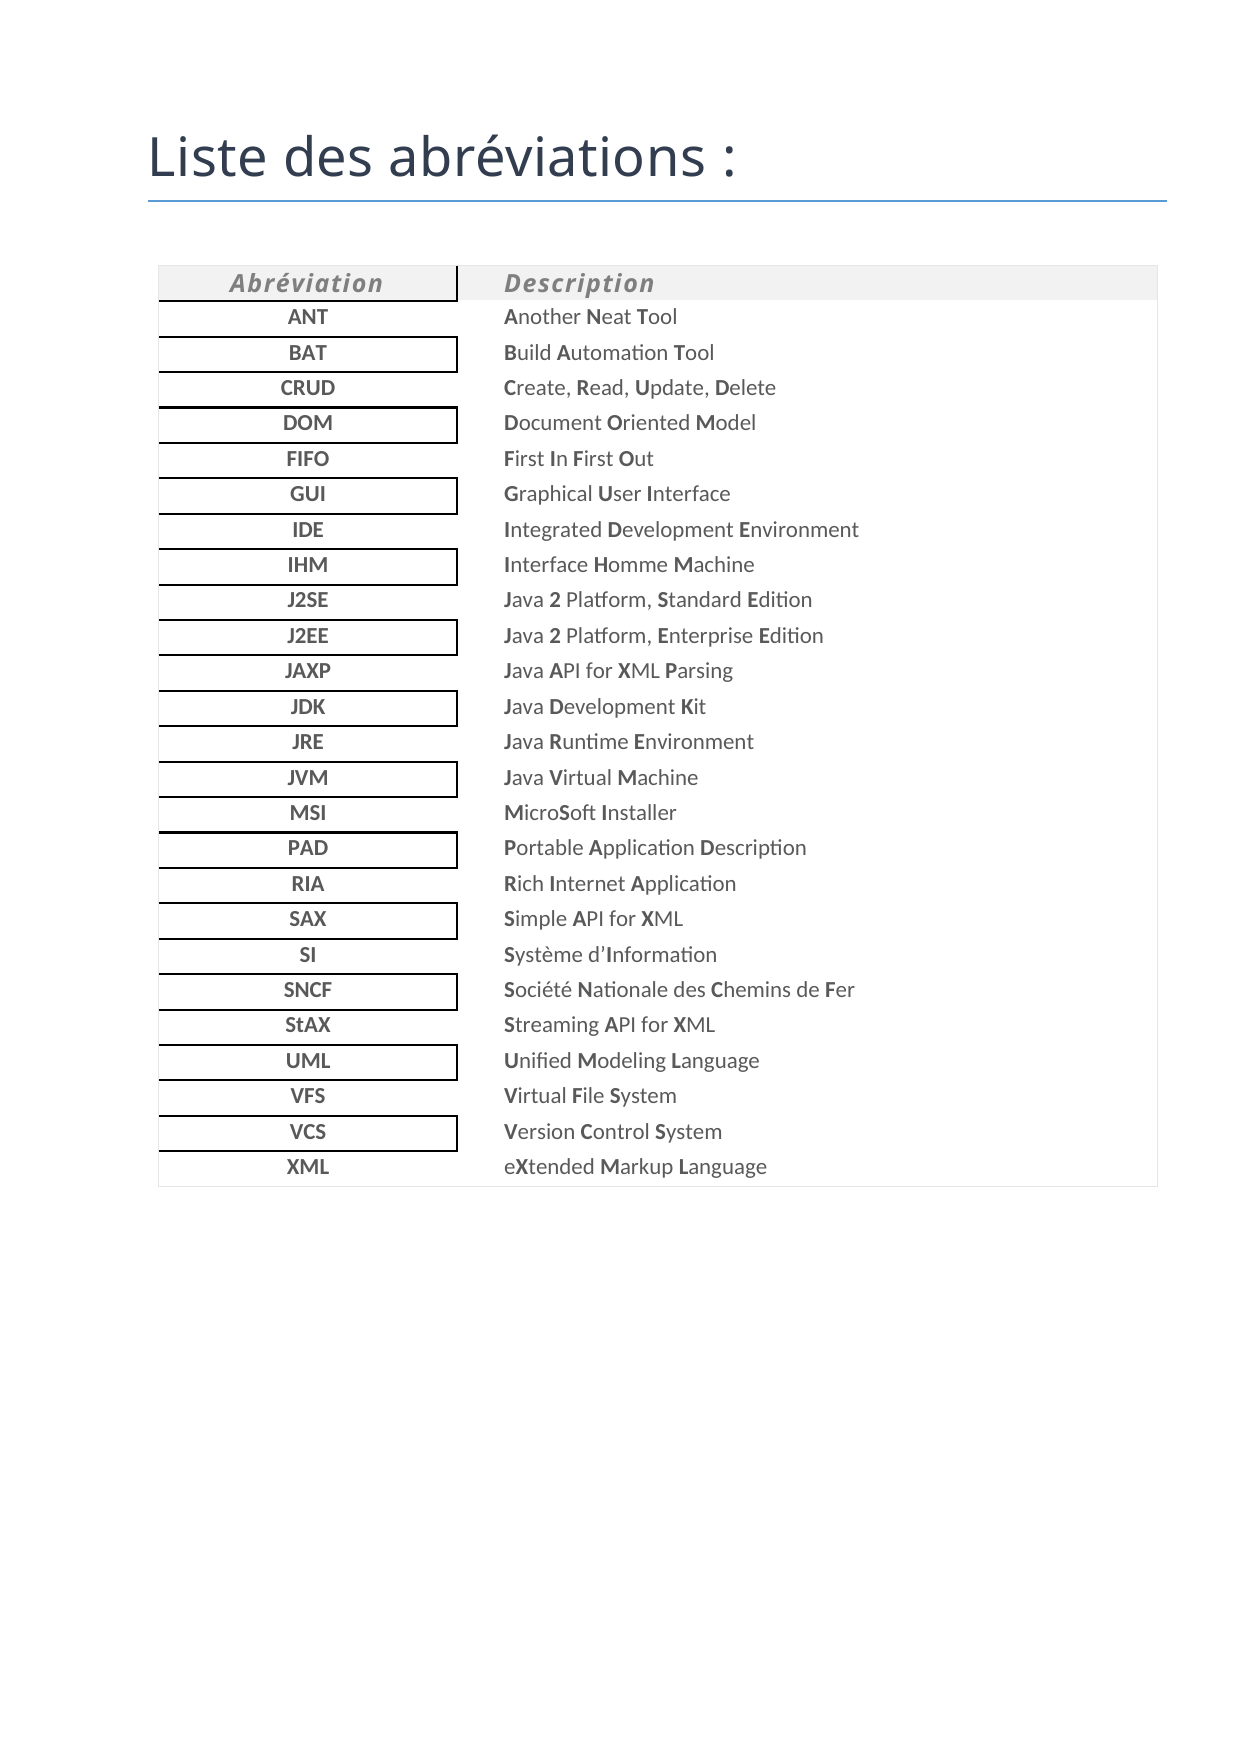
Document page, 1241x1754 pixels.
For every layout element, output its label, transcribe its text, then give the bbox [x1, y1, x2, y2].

table_cell StAX [159, 1011, 457, 1044]
table_cell Create, Read, Update, Delete [457, 371, 1157, 406]
table_cell Graphical User Interface [458, 477, 1157, 513]
table_cell Virtual File System [457, 1079, 1157, 1115]
table_cell JRE [159, 727, 457, 761]
table_cell Integrated Development Environment [457, 513, 1157, 548]
table_header Description [458, 266, 1157, 300]
table_cell PAD [159, 834, 456, 867]
table_cell Version Control System [458, 1115, 1157, 1150]
table_cell First In First Out [457, 442, 1157, 477]
table_cell Java 2 Platform, Enterprise Edition [458, 619, 1157, 654]
table_cell J2EE [159, 621, 456, 654]
table_cell JAXP [159, 656, 457, 690]
table_cell Document Oriented Model [458, 406, 1157, 442]
table_cell Portable Application Description [458, 831, 1157, 867]
table_cell Java Runtime Environment [457, 725, 1157, 761]
table_cell XML [159, 1152, 457, 1186]
title Liste des abréviations : [148, 118, 1167, 200]
table_header Abréviation [159, 266, 456, 300]
table_cell Interface Homme Machine [458, 548, 1157, 583]
table_cell ANT [159, 302, 457, 336]
table_cell Java Development Kit [458, 690, 1157, 725]
table_cell GUI [159, 479, 456, 513]
table_cell BAT [159, 338, 456, 371]
table_cell Another Neat Tool [457, 300, 1157, 336]
table_cell SI [159, 940, 457, 973]
table_cell MSI [159, 798, 457, 831]
table_cell Système d’Information [457, 938, 1157, 973]
table_cell Simple API for XML [458, 902, 1157, 938]
table_cell Streaming API for XML [457, 1009, 1157, 1044]
table_cell SAX [159, 904, 456, 938]
table_cell IDE [159, 515, 457, 548]
table_cell Java 2 Platform, Standard Edition [457, 584, 1157, 619]
table_cell MicroSoft Installer [457, 796, 1157, 831]
table_cell JDK [159, 692, 456, 725]
table_cell UML [159, 1046, 456, 1079]
table_cell eXtended Markup Language [457, 1150, 1157, 1186]
table_cell RIA [159, 869, 457, 902]
table_cell Unified Modeling Language [458, 1044, 1157, 1079]
table_cell FIFO [159, 444, 457, 477]
table_cell VFS [159, 1081, 457, 1115]
table_cell Build Automation Tool [458, 336, 1157, 371]
table_cell IHM [159, 550, 456, 583]
table_cell Java Virtual Machine [458, 761, 1157, 796]
table_cell JVM [159, 763, 456, 796]
table_cell Rich Internet Application [457, 867, 1157, 902]
table_cell SNCF [159, 975, 456, 1008]
table_cell DOM [159, 409, 456, 442]
table_cell VCS [159, 1117, 456, 1150]
table_cell Java API for XML Parsing [457, 654, 1157, 690]
table_cell J2SE [159, 586, 457, 619]
table_cell Société Nationale des Chemins de Fer [458, 973, 1157, 1008]
table_cell CRUD [159, 373, 457, 406]
